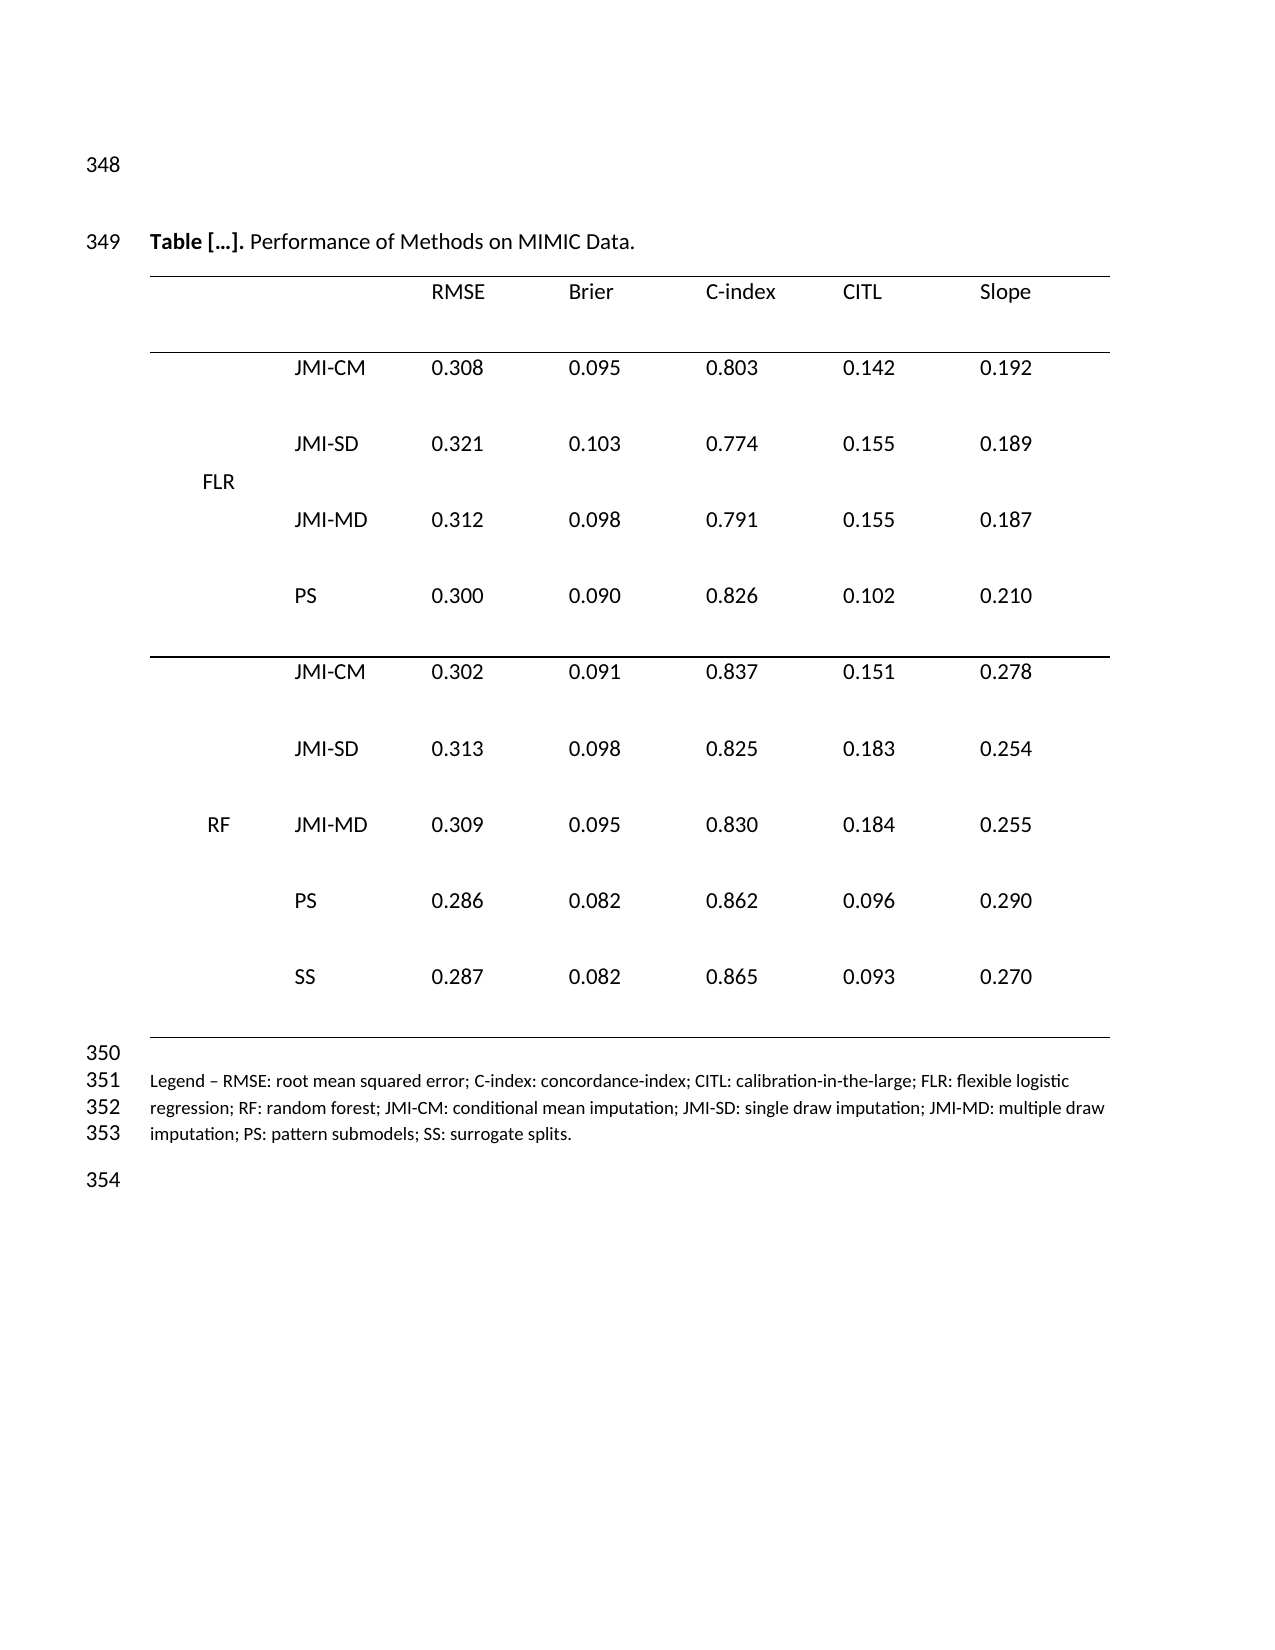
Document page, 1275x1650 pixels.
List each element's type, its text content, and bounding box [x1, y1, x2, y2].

table_cell 0.184 [836, 809, 973, 885]
subtitle Legend – RMSE: root mean squared error; C-index: concordance-index; CITL: calibration-in-the-large; FLR: flexible logistic regression; RF: random forest; JMI-CM: conditional mean imputation; JMI-SD: single draw imputation; JMI-MD: multiple draw imputation; PS: pattern submodels; SS: surrogate splits. [150, 1038, 1125, 1145]
table_cell 0.192 [973, 353, 1110, 428]
table_cell SS [287, 961, 424, 1037]
table_cell 0.142 [836, 353, 973, 428]
table_cell 0.082 [561, 885, 698, 961]
table_cell 0.103 [561, 428, 698, 504]
table_cell 0.270 [973, 961, 1110, 1037]
table_cell 0.096 [836, 885, 973, 961]
table_cell 0.774 [699, 428, 836, 504]
table_cell 0.309 [424, 809, 561, 885]
table_cell JMI-MD [287, 504, 424, 580]
table_cell 0.312 [424, 504, 561, 580]
table_cell 0.155 [836, 428, 973, 504]
table_cell 0.254 [973, 733, 1110, 809]
table_cell 0.286 [424, 885, 561, 961]
table_cell RF [150, 658, 287, 1037]
table_cell 0.825 [699, 733, 836, 809]
table_cell 0.095 [561, 809, 698, 885]
table_cell 0.091 [561, 658, 698, 733]
table_cell 0.321 [424, 428, 561, 504]
table_cell 0.098 [561, 504, 698, 580]
table_cell 0.830 [699, 809, 836, 885]
table_cell JMI-SD [287, 428, 424, 504]
table_cell 0.255 [973, 809, 1110, 885]
table_cell 0.090 [561, 580, 698, 656]
table_cell 0.093 [836, 961, 973, 1037]
table_header Slope [973, 277, 1110, 352]
table_cell 0.302 [424, 658, 561, 733]
table_cell 0.287 [424, 961, 561, 1037]
table_cell FLR [150, 353, 287, 656]
table_cell 0.155 [836, 504, 973, 580]
table_cell 0.300 [424, 580, 561, 656]
table_cell JMI-SD [287, 733, 424, 809]
table_cell 0.095 [561, 353, 698, 428]
table_cell 0.791 [699, 504, 836, 580]
table_header Brier [561, 277, 698, 352]
table_cell PS [287, 885, 424, 961]
table_cell 0.308 [424, 353, 561, 428]
table_cell 0.102 [836, 580, 973, 656]
table_header C-index [699, 277, 836, 352]
table_cell 0.151 [836, 658, 973, 733]
table_cell 0.862 [699, 885, 836, 961]
table_cell 0.865 [699, 961, 836, 1037]
table_cell 0.313 [424, 733, 561, 809]
table_cell PS [287, 580, 424, 656]
table_header [287, 277, 424, 352]
table_cell 0.826 [699, 580, 836, 656]
table_cell 0.189 [973, 428, 1110, 504]
table_header [150, 277, 287, 352]
table_cell JMI-MD [287, 809, 424, 885]
table_cell 0.098 [561, 733, 698, 809]
table_cell 0.082 [561, 961, 698, 1037]
table_cell 0.183 [836, 733, 973, 809]
table_header CITL [836, 277, 973, 352]
table_cell 0.290 [973, 885, 1110, 961]
text Table […]. Performance of Methods on MIMIC Data. [150, 227, 1125, 255]
table_header RMSE [424, 277, 561, 352]
table_cell 0.837 [699, 658, 836, 733]
table_cell 0.278 [973, 658, 1110, 733]
table_cell 0.803 [699, 353, 836, 428]
table_cell 0.187 [973, 504, 1110, 580]
table_cell JMI-CM [287, 353, 424, 428]
table_cell 0.210 [973, 580, 1110, 656]
table_cell JMI-CM [287, 658, 424, 733]
